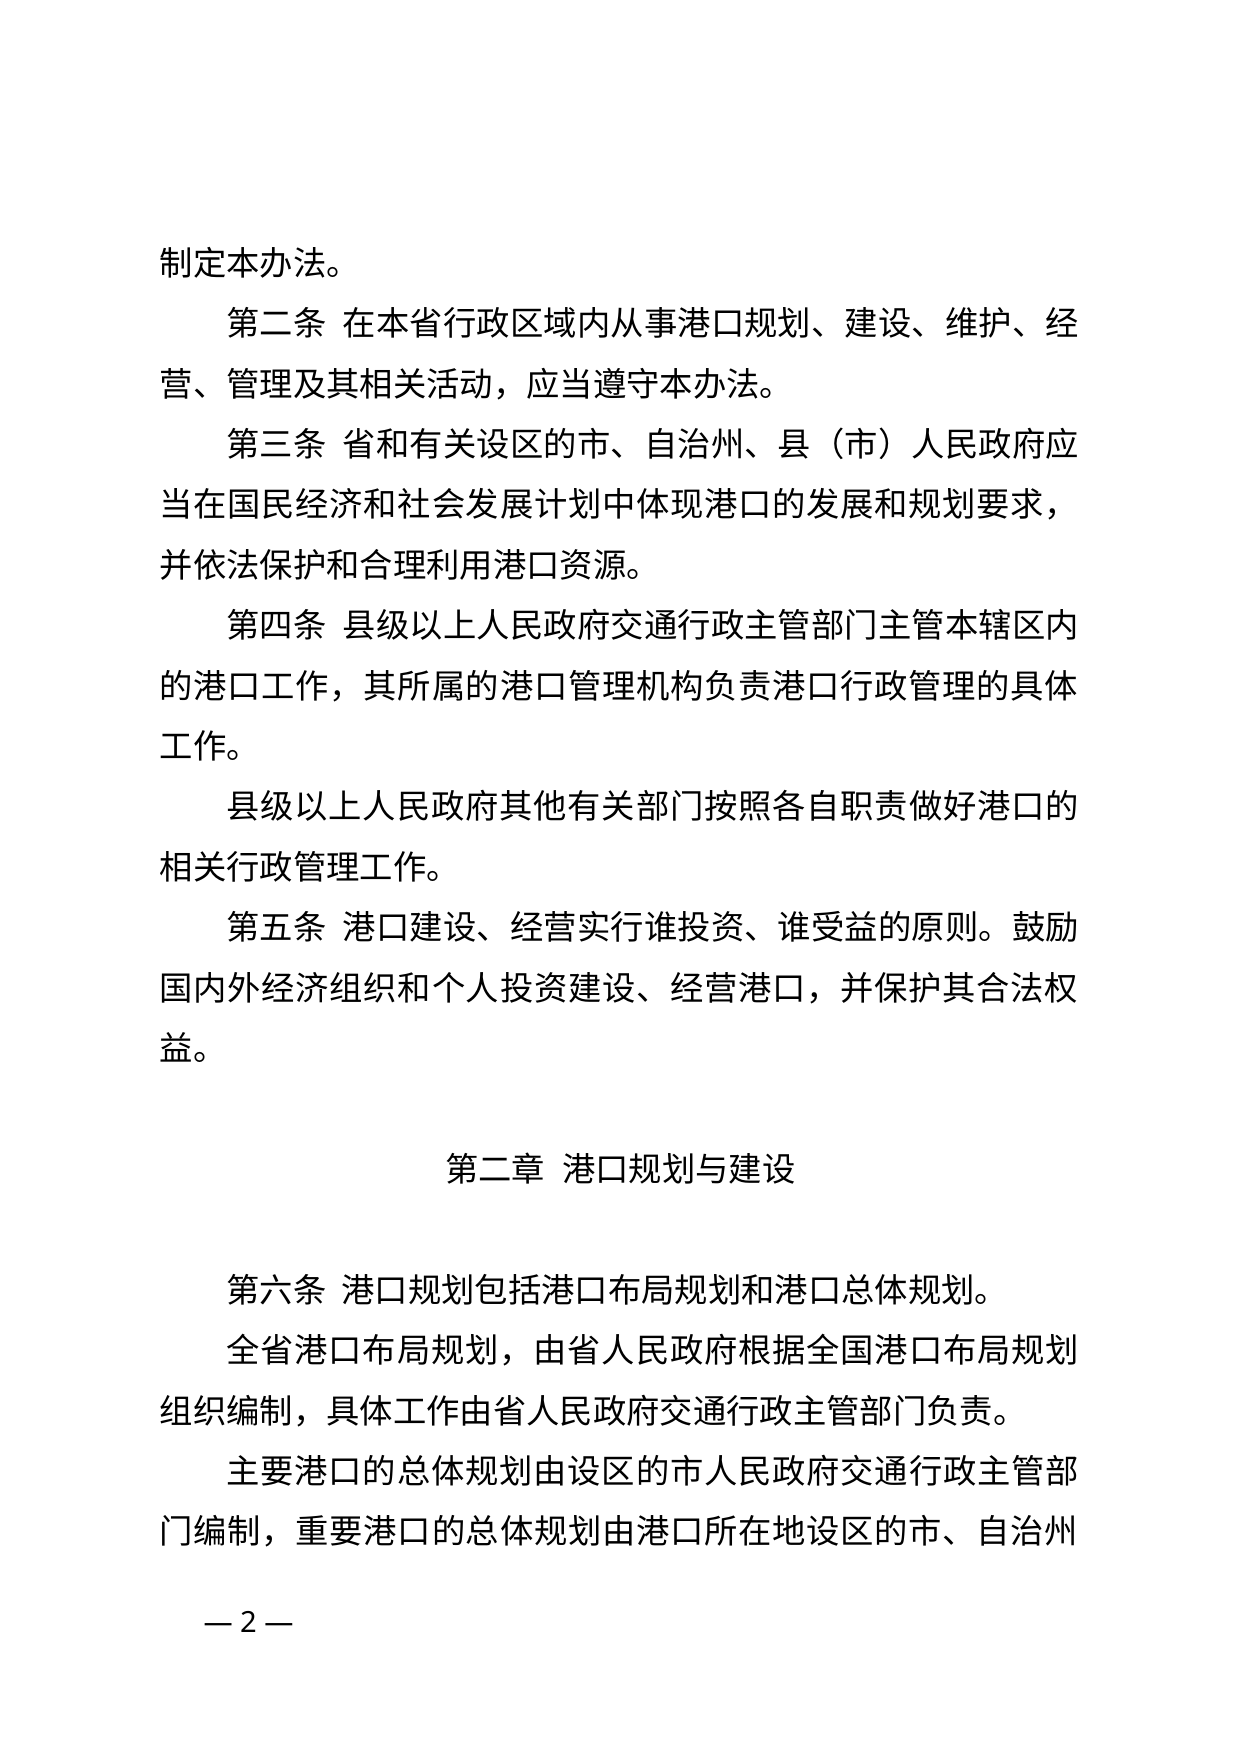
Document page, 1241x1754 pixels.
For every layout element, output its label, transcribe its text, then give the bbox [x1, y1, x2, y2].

list 港口规划与建设 [159, 1131, 1081, 1191]
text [159, 1433, 1081, 1553]
text 县级以上人民政府其他有关部门按照各自职责做好港口的相关行政管理工作。 [159, 768, 1081, 889]
text 第四条 县级以上人民政府交通行政主管部门主管本辖区内的港口工作，其所属的港口管理机构负责港口行政管理的具体工作。 [159, 587, 1081, 768]
text 第六条 港口规划包括港口布局规划和港口总体规划。 [159, 1251, 1081, 1312]
text 第二条 在本省行政区域内从事港口规划、建设、维护、经营、管理及其相关活动，应当遵守本办法。 [159, 285, 1081, 406]
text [159, 224, 1081, 285]
text 第五条 港口建设、经营实行谁投资、谁受益的原则。鼓励国内外经济组织和个人投资建设、经营港口，并保护其合法权益。 [159, 889, 1081, 1070]
text 全省港口布局规划，由省人民政府根据全国港口布局规划组织编制，具体工作由省人民政府交通行政主管部门负责。 [159, 1312, 1081, 1433]
text 第三条 省和有关设区的市、自治州、县（市）人民政府应当在国民经济和社会发展计划中体现港口的发展和规划要求，并依法保护和合理利用港口资源。 [159, 406, 1081, 587]
